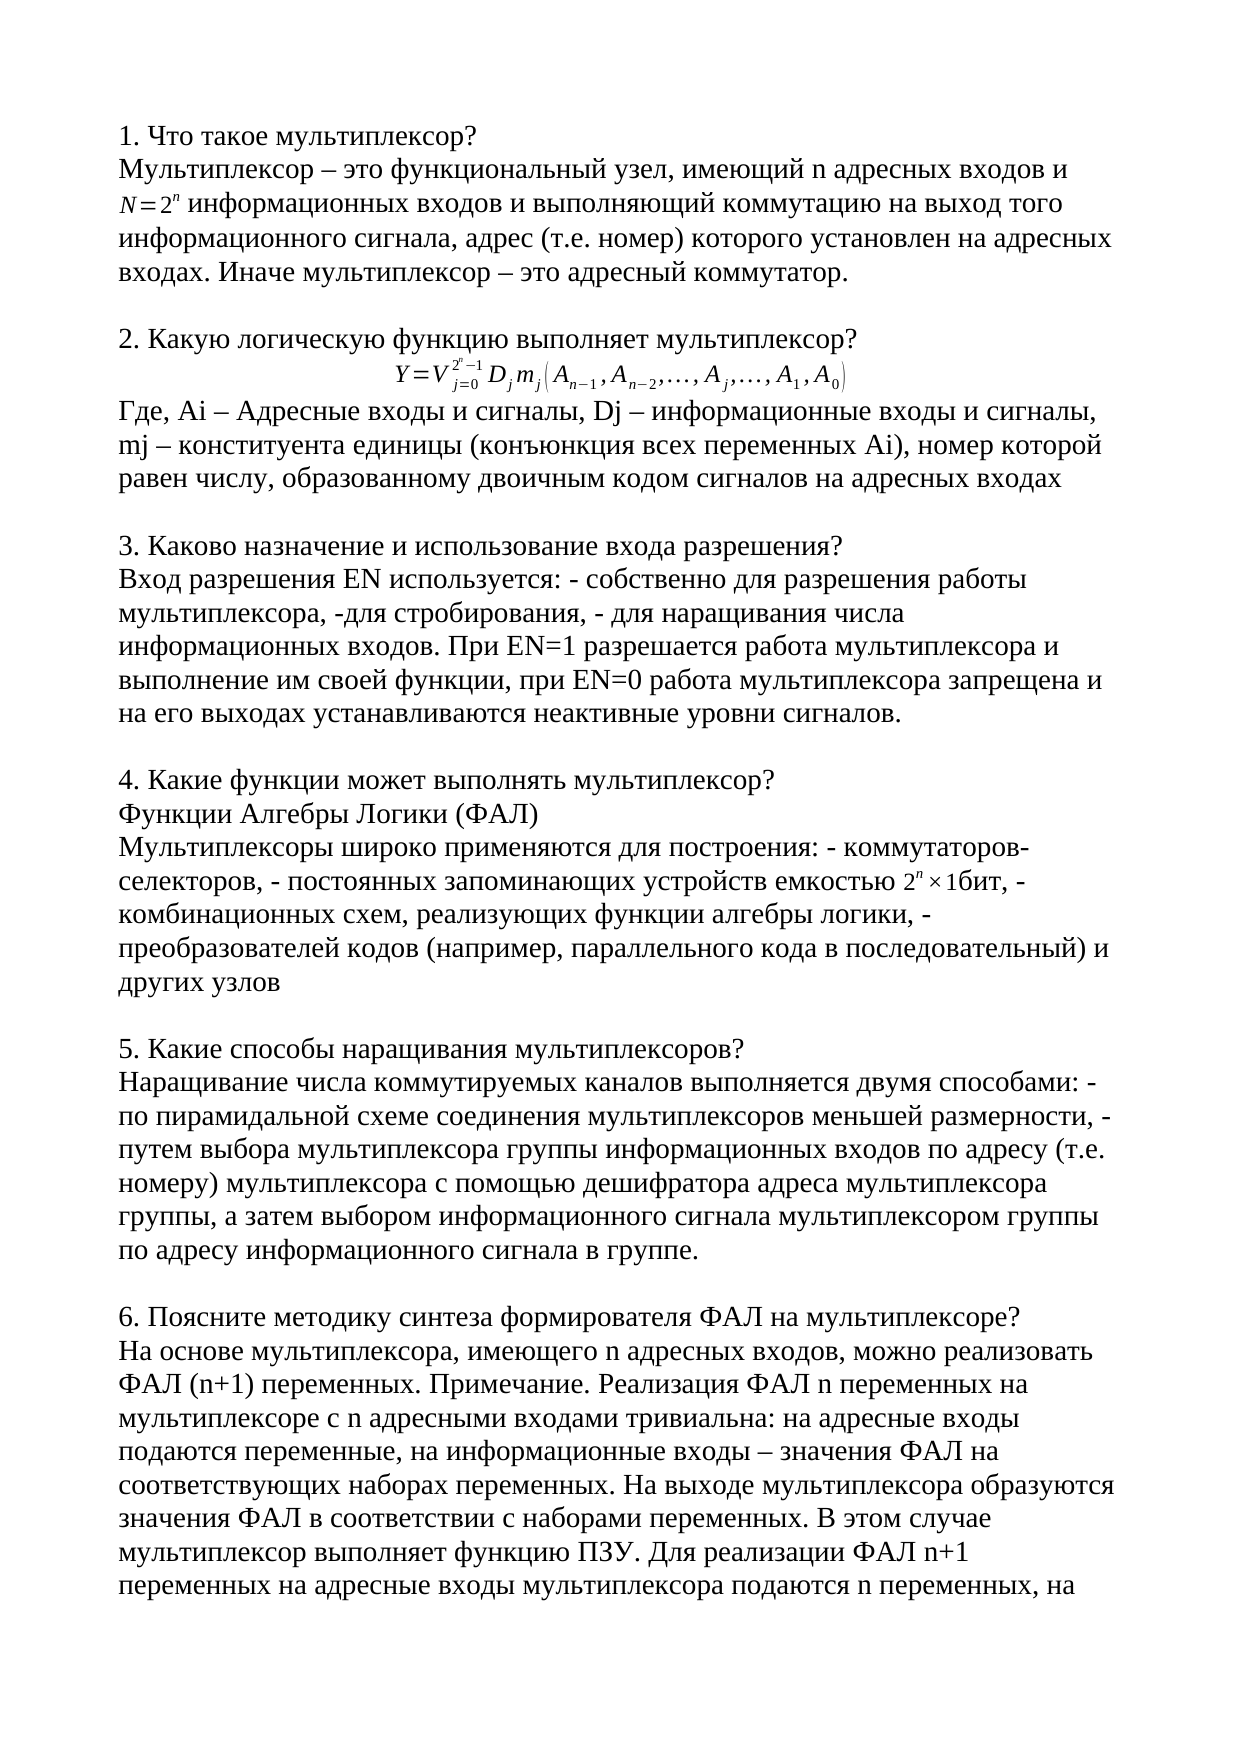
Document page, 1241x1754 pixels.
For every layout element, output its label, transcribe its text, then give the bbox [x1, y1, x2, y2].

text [118, 1333, 1122, 1601]
text Функции Алгебры Логики (ФАЛ) [118, 796, 1122, 829]
text Где, Ai – Адресные входы и сигналы, Dj – информационные входы и сигналы, mj – конституента единицы (конъюнкция всех переменных Ai), номер которой равен числу, образованному двоичным кодом сигналов на адресных входах [118, 393, 1122, 494]
text Наращивание числа коммутируемых каналов выполняется двумя способами: - по пирамидальной схеме соединения мультиплексоров меньшей размерности, - путем выбора мультиплексора группы информационных входов по адресу (т.е. номеру) мультиплексора с помощью дешифратора адреса мультиплексора группы, а затем выбором информационного сигнала мультиплексором группы по адресу информационного сигнала в группе. [118, 1064, 1122, 1266]
text Вход разрешения EN используется: - собственно для разрешения работы мультиплексора, -для стробирования, - для наращивания числа информационных входов. При EN=1 разрешается работа мультиплексора и выполнение им своей функции, при EN=0 работа мультиплексора запрещена и на его выходах устанавливаются неактивные уровни сигналов. [118, 561, 1122, 729]
text Мультиплексор – это функциональный узел, имеющий n адресных входов и информационных входов и выполняющий коммутацию на выход того информационного сигнала, адрес (т.е. номер) которого установлен на адресных входах. Иначе мультиплексор – это адресный коммутатор. [118, 152, 1122, 288]
text 2. Какую логическую функцию выполняет мультиплексор? [118, 321, 1122, 355]
text 4. Какие функции может выполнять мультиплексор? [118, 762, 1122, 796]
text Мультиплексоры широко применяются для построения: - коммутаторов-селекторов, - постоянных запоминающих устройств емкостью бит, - комбинационных схем, реализующих функции алгебры логики, - преобразователей кодов (например, параллельного кода в последовательный) и других узлов [118, 829, 1122, 997]
text 1. Что такое мультиплексор? [118, 118, 1122, 152]
text 3. Каково назначение и использование входа разрешения? [118, 528, 1122, 561]
text 6. Поясните методику синтеза формирователя ФАЛ на мультиплексоре? [118, 1299, 1122, 1333]
text 5. Какие способы наращивания мультиплексоров? [118, 1031, 1122, 1064]
